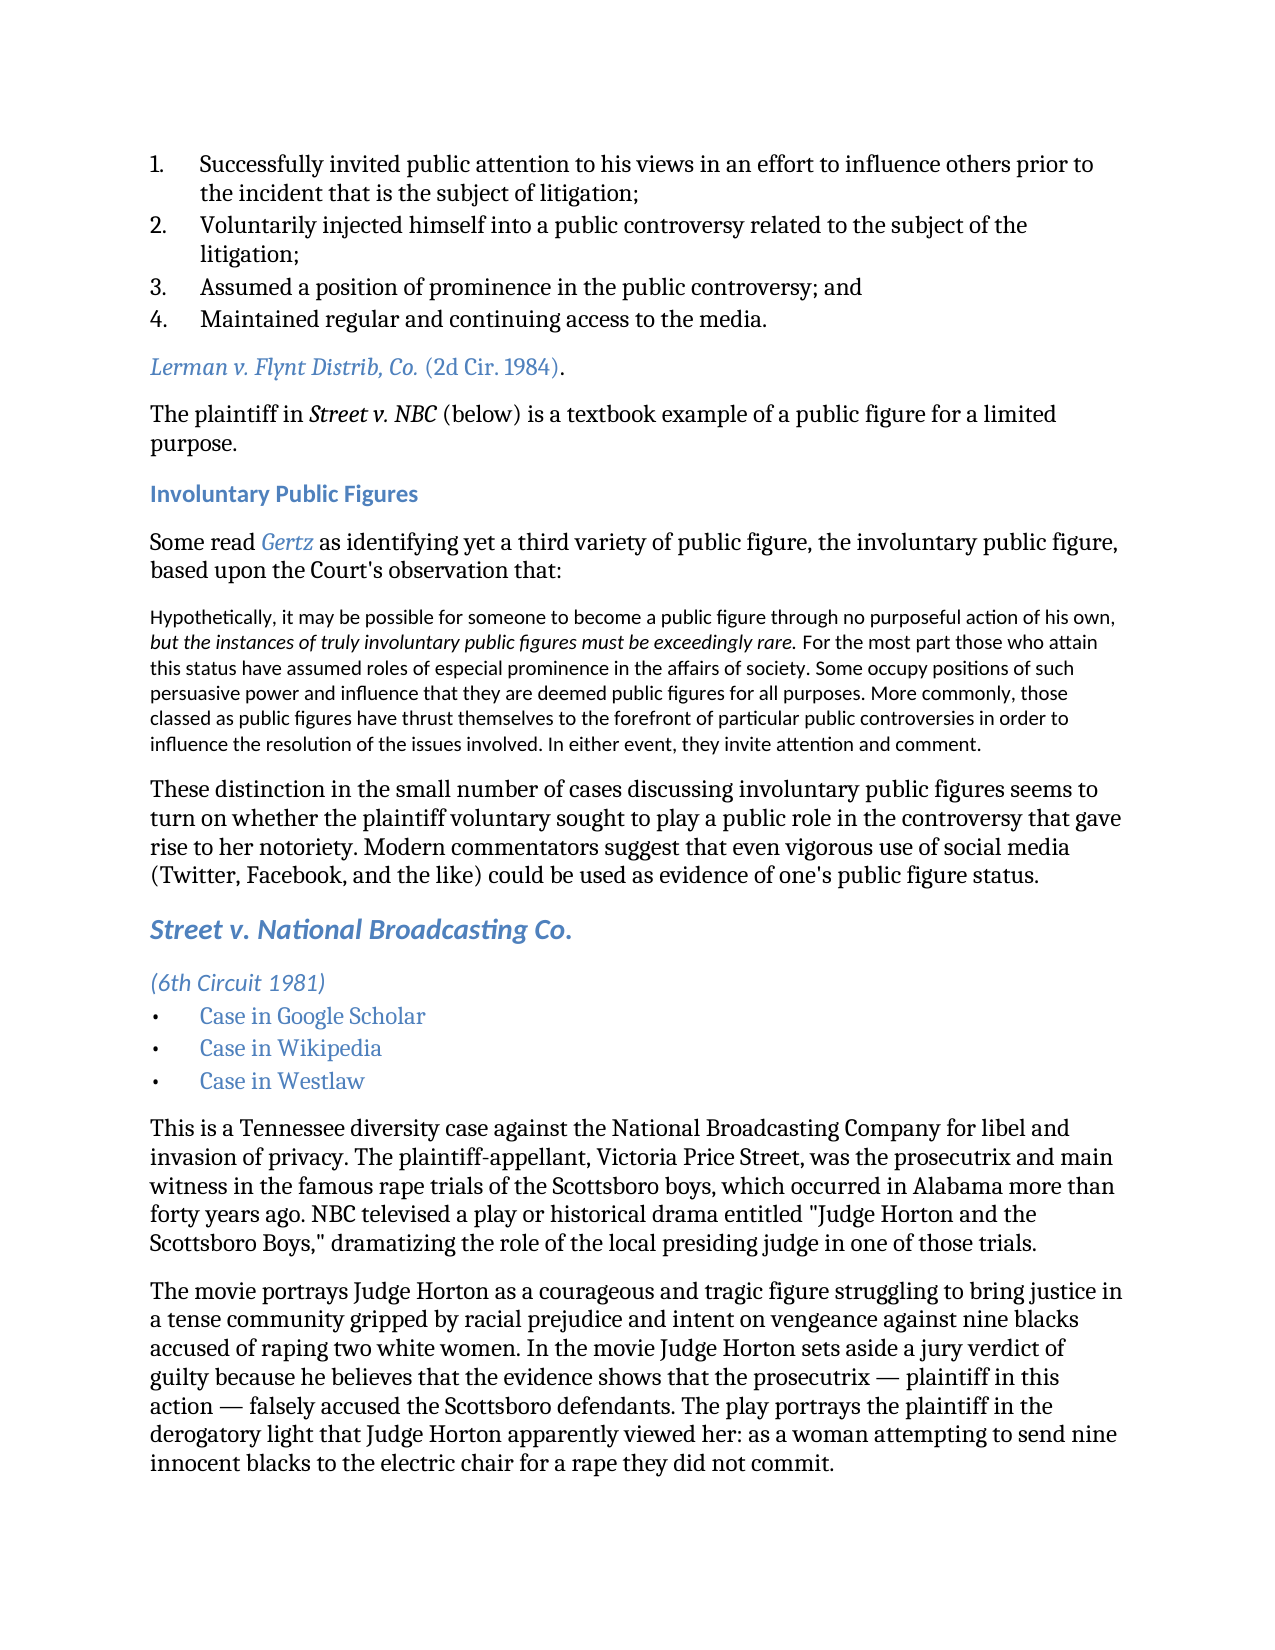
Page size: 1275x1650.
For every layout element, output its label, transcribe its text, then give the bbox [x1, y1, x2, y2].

subtitle Street v. National Broadcasting Co. [150, 911, 1125, 947]
text The movie portrays Judge Horton as a courageous and tragic figure struggling to bring justice in a tense community gripped by racial prejudice and intent on vengeance against nine blacks accused of raping two white women. In the movie Judge Horton sets aside a jury verdict of guilty because he believes that the evidence shows that the prosecutrix — plaintiff in this action — falsely accused the Scottsboro defendants. The play portrays the plaintiff in the derogatory light that Judge Horton apparently viewed her: as a woman attempting to send nine innocent blacks to the electric chair for a rape they did not commit. [150, 1277, 1125, 1478]
text Lerman v. Flynt Distrib, Co. (2d Cir. 1984). [150, 352, 1125, 381]
subtitle (6th Circuit 1981) [150, 967, 1125, 998]
list Case in Wikipedia [150, 1034, 1125, 1063]
list Case in Google Scholar [150, 1002, 1125, 1030]
list Voluntarily injected himself into a public controversy related to the subject of the litigation; [150, 211, 1125, 269]
text This is a Tennessee diversity case against the National Broadcasting Company for libel and invasion of privacy. The plaintiff-appellant, Victoria Price Street, was the prosecutrix and main witness in the famous rape trials of the Scottsboro boys, which occurred in Alabama more than forty years ago. NBC televised a play or historical drama entitled "Judge Horton and the Scottsboro Boys," dramatizing the role of the local presiding judge in one of those trials. [150, 1114, 1125, 1258]
text The plaintiff in Street v. NBC (below) is a textbook example of a public figure for a limited purpose. [150, 400, 1125, 457]
list Assumed a position of prominence in the public controversy; and [150, 272, 1125, 301]
list Maintained regular and continuing access to the media. [150, 305, 1125, 334]
text These distinction in the small number of cases discussing involuntary public figures seems to turn on whether the plaintiff voluntary sought to play a public role in the controversy that gave rise to her notoriety. Modern commentators suggest that even vigorous use of social media (Twitter, Facebook, and the like) could be used as evidence of one's public figure status. [150, 775, 1125, 890]
text Some read Gertz as identifying yet a third variety of public figure, the involuntary public figure, based upon the Court's observation that: [150, 528, 1125, 585]
list Successfully invited public attention to his views in an effort to influence others prior to the incident that is the subject of litigation; [150, 150, 1125, 207]
text Hypothetically, it may be possible for someone to become a public figure through no purposeful action of his own, but the instances of truly involuntary public figures must be exceedingly rare. For the most part those who attain this status have assumed roles of especial prominence in the affairs of society. Some occupy positions of such persuasive power and influence that they are deemed public figures for all purposes. More commonly, those classed as public figures have thrust themselves to the forefront of particular public controversies in order to influence the resolution of the issues involved. In either event, they invite attention and comment. [150, 604, 1125, 756]
list Case in Westlaw [150, 1067, 1125, 1095]
subtitle Involuntary Public Figures [150, 478, 1125, 509]
